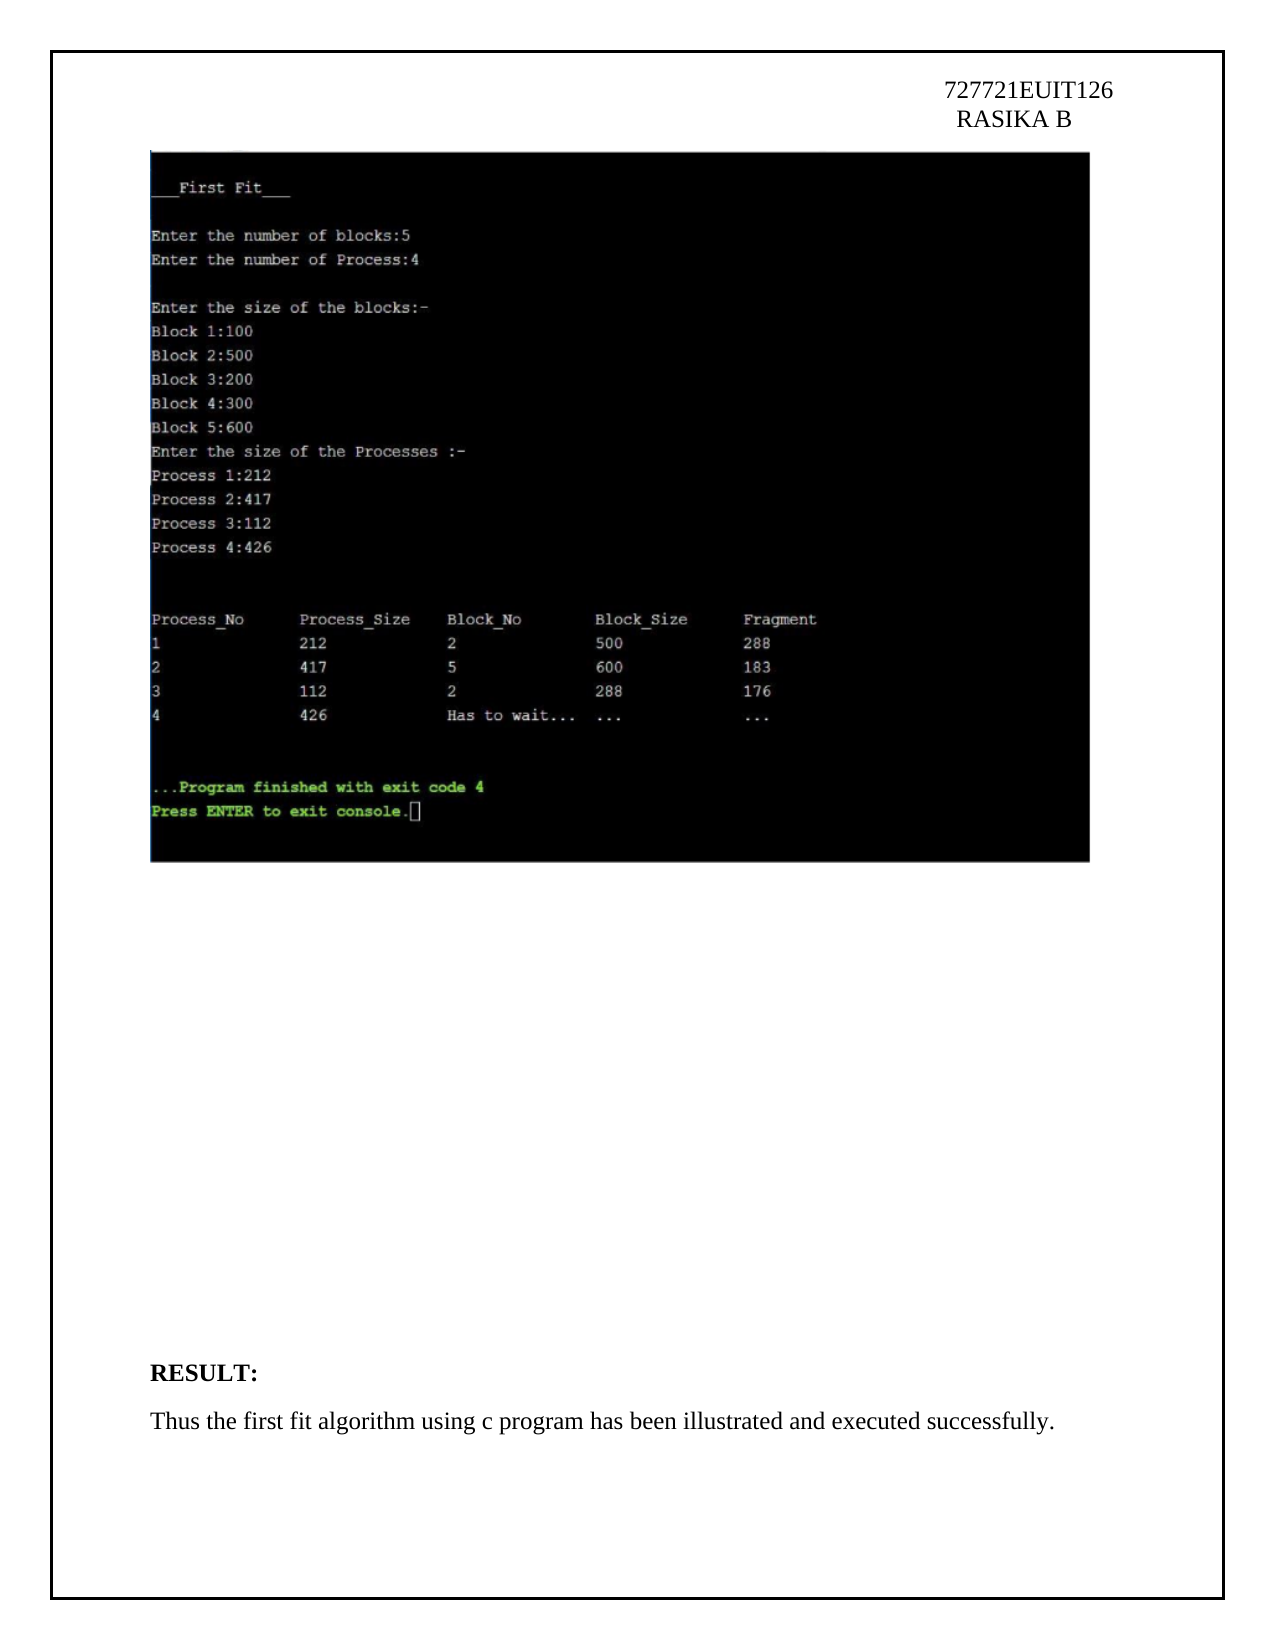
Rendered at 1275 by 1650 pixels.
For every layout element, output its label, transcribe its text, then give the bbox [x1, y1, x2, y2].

text Thus the first fit algorithm using c program has been illustrated and executed successfully. [150, 1406, 1125, 1435]
text RESULT: [150, 1358, 1125, 1387]
picture [150, 150, 1091, 863]
